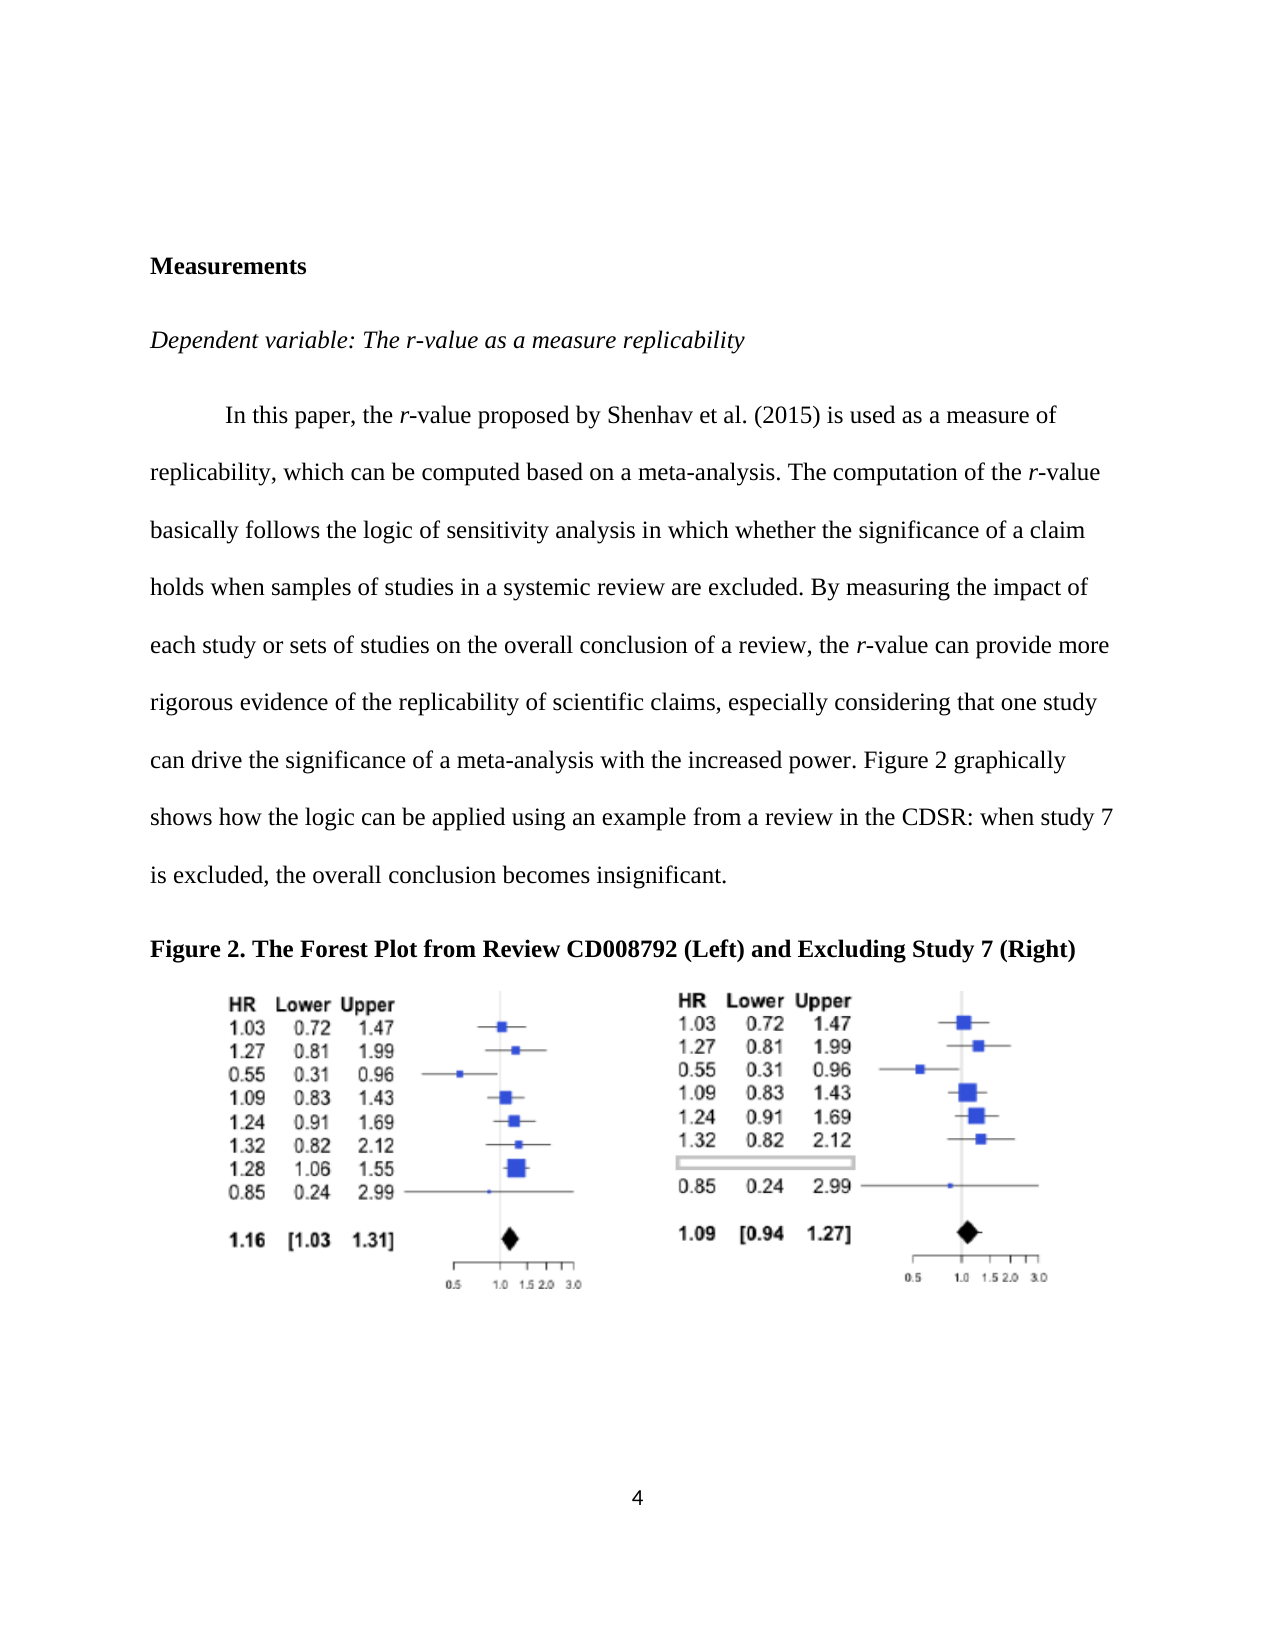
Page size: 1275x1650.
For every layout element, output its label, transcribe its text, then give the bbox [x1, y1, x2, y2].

text Measurements [150, 251, 1125, 280]
picture [205, 991, 1070, 1298]
text Dependent variable: The r-value as a measure replicability [150, 326, 1125, 354]
text Figure 2. The Forest Plot from Review CD008792 (Left) and Excluding Study 7 (Right) [150, 934, 1125, 963]
text In this paper, the r-value proposed by Shenhav et al. (2015) is used as a measure of replicability, which can be computed based on a meta-analysis. The computation of the r-value basically follows the logic of sensitivity analysis in which whether the significance of a claim holds when samples of studies in a systemic review are excluded. By measuring the impact of each study or sets of studies on the overall conclusion of a review, the r-value can provide more rigorous evidence of the replicability of scientific claims, especially considering that one study can drive the significance of a meta-analysis with the increased power. Figure 2 graphically shows how the logic can be applied using an example from a review in the CDSR: when study 7 is excluded, the overall conclusion becomes insignificant. [150, 400, 1125, 888]
